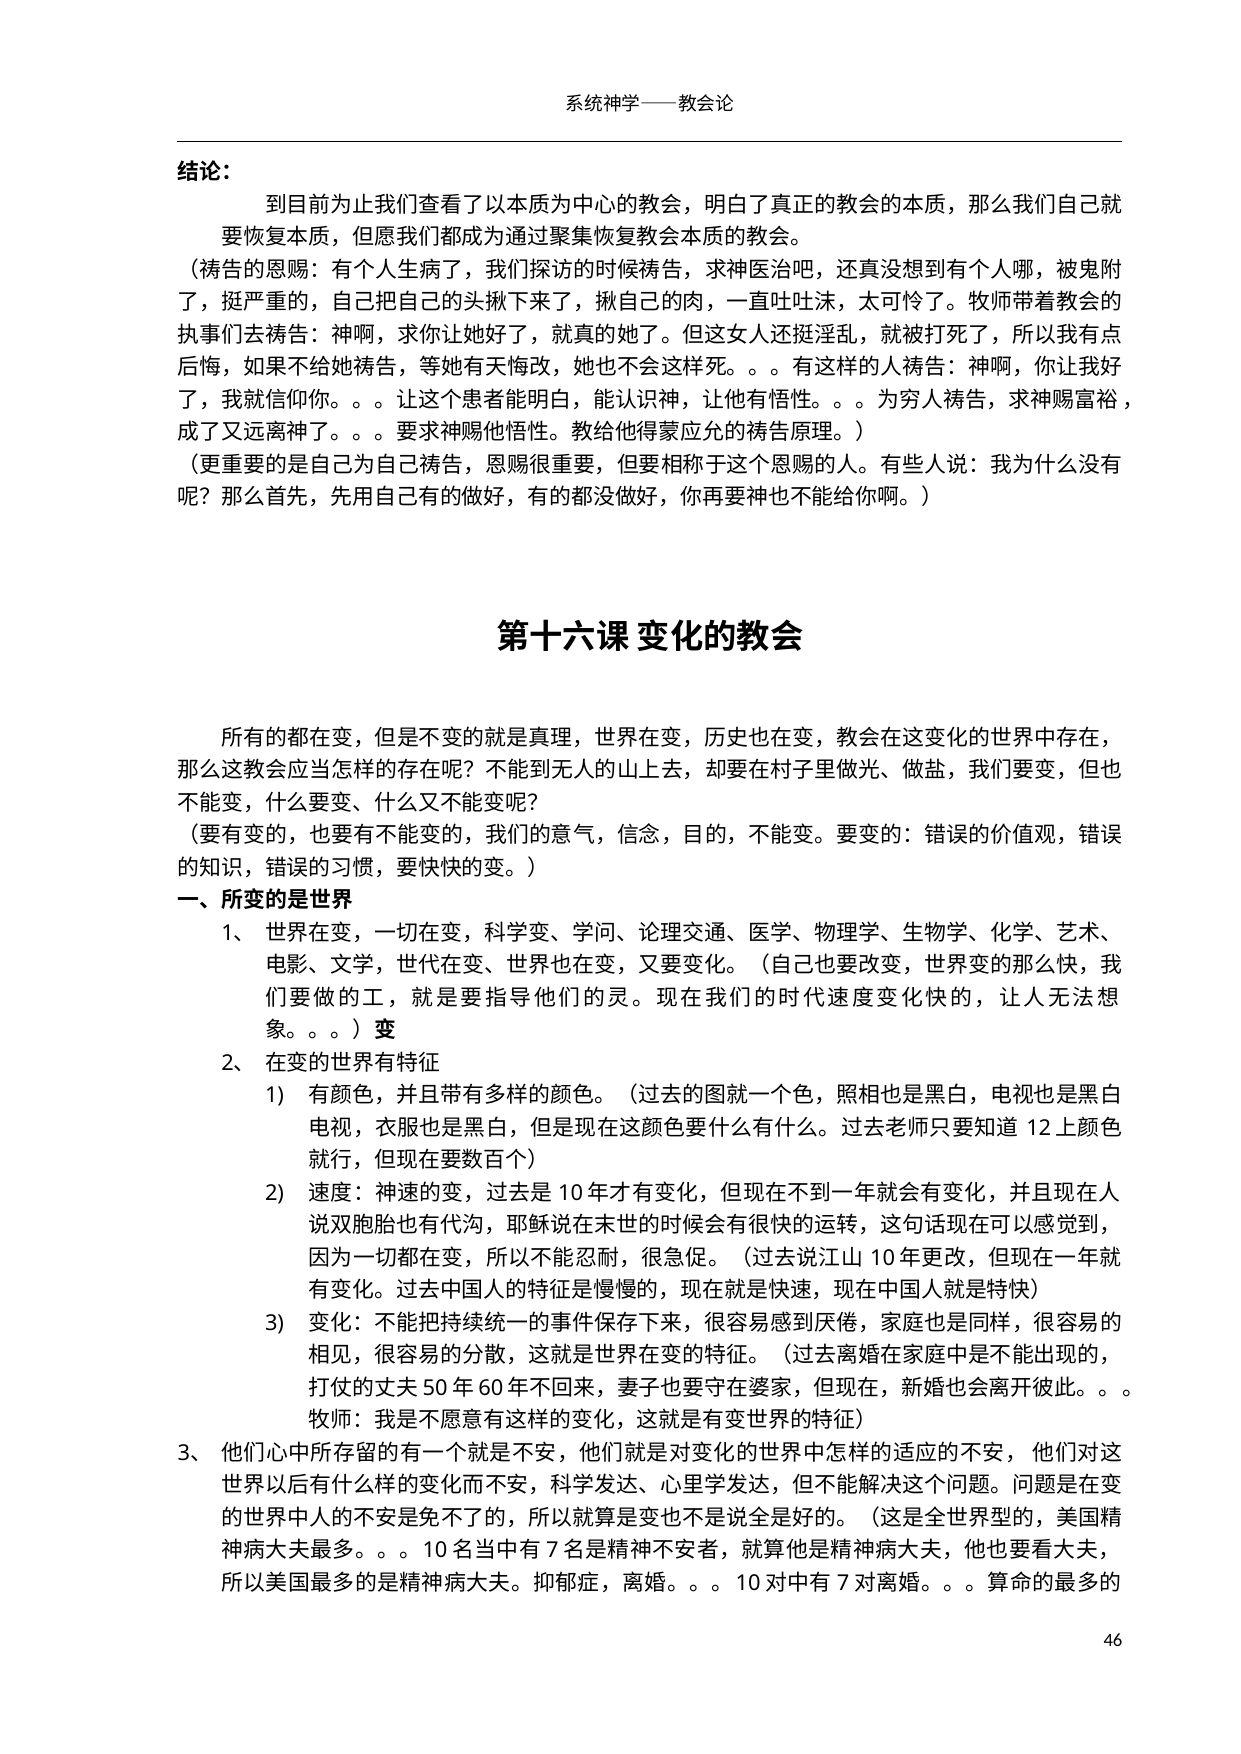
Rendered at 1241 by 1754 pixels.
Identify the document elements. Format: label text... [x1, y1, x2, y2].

subtitle 第十六课 变化的教会 [177, 601, 1122, 666]
list 有颜色，并且带有多样的颜色。（过去的图就一个色，照相也是黑白，电视也是黑白电视，衣服也是黑白，但是现在这颜色要什么有什么。过去老师只要知道12上颜色就行，但现在要数百个） [265, 1077, 1122, 1174]
list 在变的世界有特征 [221, 1044, 1122, 1077]
list 所变的是世界 [177, 882, 1122, 914]
text 结论： [177, 154, 1122, 186]
text （要有变的，也要有不能变的，我们的意气，信念，目的，不能变。要变的：错误的价值观，错误的知识，错误的习惯，要快快的变。） [177, 817, 1122, 882]
text 所有的都在变，但是不变的就是真理，世界在变，历史也在变，教会在这变化的世界中存在，那么这教会应当怎样的存在呢？不能到无人的山上去，却要在村子里做光、做盐，我们要变，但也不能变，什么要变、什么又不能变呢？ [177, 719, 1122, 817]
text 到目前为止我们查看了以本质为中心的教会，明白了真正的教会的本质，那么我们自己就要恢复本质，但愿我们都成为通过聚集恢复教会本质的教会。 [221, 186, 1122, 251]
text （更重要的是自己为自己祷告，恩赐很重要，但要相称于这个恩赐的人。有些人说：我为什么没有呢？那么首先，先用自己有的做好，有的都没做好，你再要神也不能给你啊。） [177, 446, 1122, 511]
list 速度：神速的变，过去是10年才有变化，但现在不到一年就会有变化，并且现在人说双胞胎也有代沟，耶稣说在末世的时候会有很快的运转，这句话现在可以感觉到，因为一切都在变，所以不能忍耐，很急促。（过去说江山10年更改，但现在一年就有变化。过去中国人的特征是慢慢的，现在就是快速，现在中国人就是特快） [265, 1174, 1122, 1304]
text （祷告的恩赐：有个人生病了，我们探访的时候祷告，求神医治吧，还真没想到有个人哪，被鬼附了，挺严重的，自己把自己的头揪下来了，揪自己的肉，一直吐吐沫，太可怜了。牧师带着教会的执事们去祷告：神啊，求你让她好了，就真的她了。但这女人还挺淫乱，就被打死了，所以我有点后悔，如果不给她祷告，等她有天悔改，她也不会这样死。。。有这样的人祷告：神啊，你让我好了，我就信仰你。。。让这个患者能明白，能认识神，让他有悟性。。。为穷人祷告，求神赐富裕，成了又远离神了。。。要求神赐他悟性。教给他得蒙应允的祷告原理。） [177, 251, 1122, 446]
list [177, 1434, 1122, 1597]
list 世界在变，一切在变，科学变、学问、论理交通、医学、物理学、生物学、化学、艺术、电影、文学，世代在变、世界也在变，又要变化。（自己也要改变，世界变的那么快，我们要做的工，就是要指导他们的灵。现在我们的时代速度变化快的，让人无法想象。。。）变 [221, 914, 1122, 1044]
list 变化：不能把持续统一的事件保存下来，很容易感到厌倦，家庭也是同样，很容易的相见，很容易的分散，这就是世界在变的特征。（过去离婚在家庭中是不能出现的，打仗的丈夫50年60年不回来，妻子也要守在婆家，但现在，新婚也会离开彼此。。。牧师：我是不愿意有这样的变化，这就是有变世界的特征） [265, 1304, 1122, 1434]
